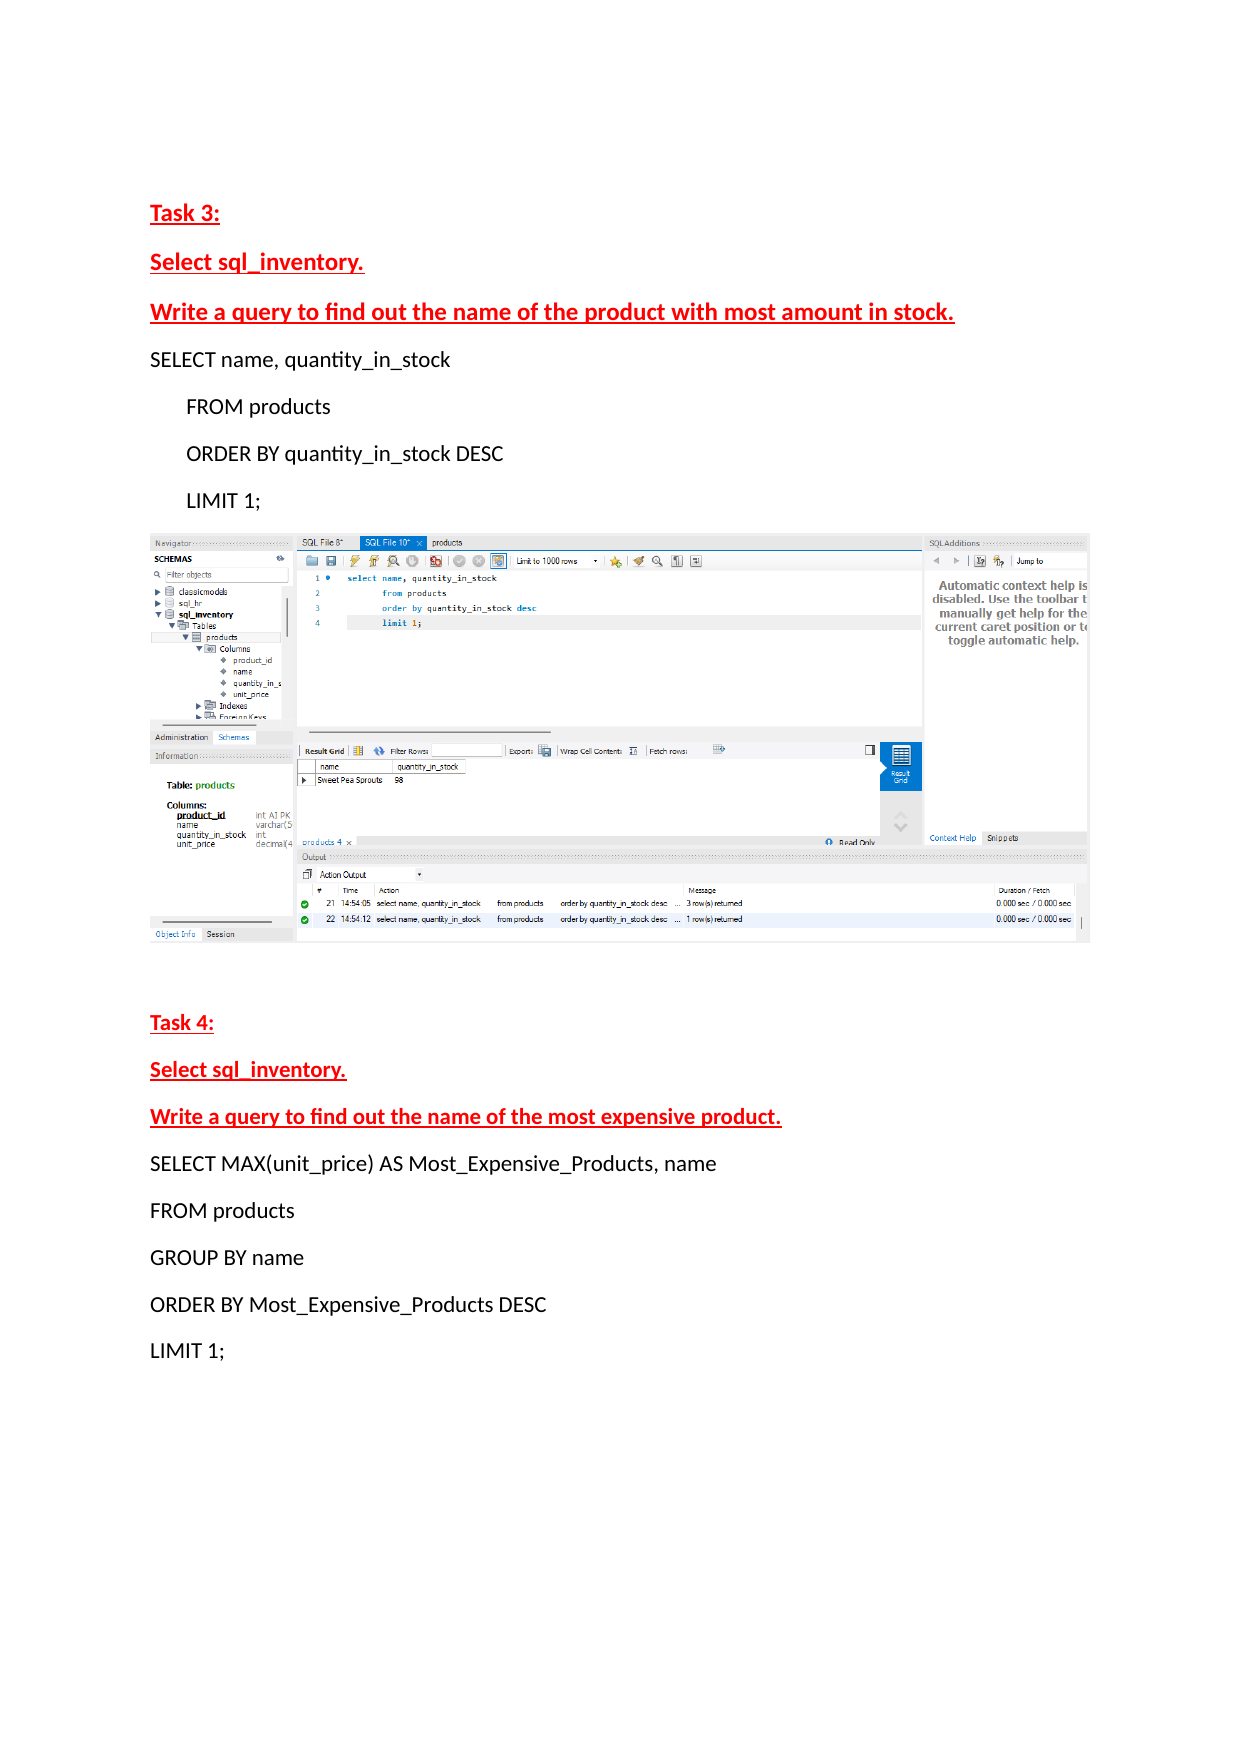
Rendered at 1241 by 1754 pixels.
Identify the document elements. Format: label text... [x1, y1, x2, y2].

text Write a query to find out the name of the product with most amount in stock. [150, 296, 1090, 327]
text SELECT MAX(unit_price) AS Most_Expensive_Products, name [150, 1149, 1090, 1177]
text Write a query to find out the name of the most expensive product. [150, 1102, 1090, 1130]
text GROUP BY name [150, 1243, 1090, 1271]
text LIMIT 1; [150, 486, 1090, 514]
picture [150, 533, 1091, 943]
text SELECT name, quantity_in_stock [150, 346, 1090, 374]
text Task 4: [150, 1008, 1090, 1036]
text Task 3: [150, 197, 1090, 227]
text ORDER BY Most_Expensive_Products DESC [150, 1290, 1090, 1318]
text Select sql_inventory. [150, 1055, 1090, 1083]
text ORDER BY quantity_in_stock DESC [150, 439, 1090, 467]
text LIMIT 1; [150, 1337, 1090, 1364]
text FROM products [150, 1196, 1090, 1224]
text FROM products [150, 392, 1090, 421]
text Select sql_inventory. [150, 246, 1090, 277]
